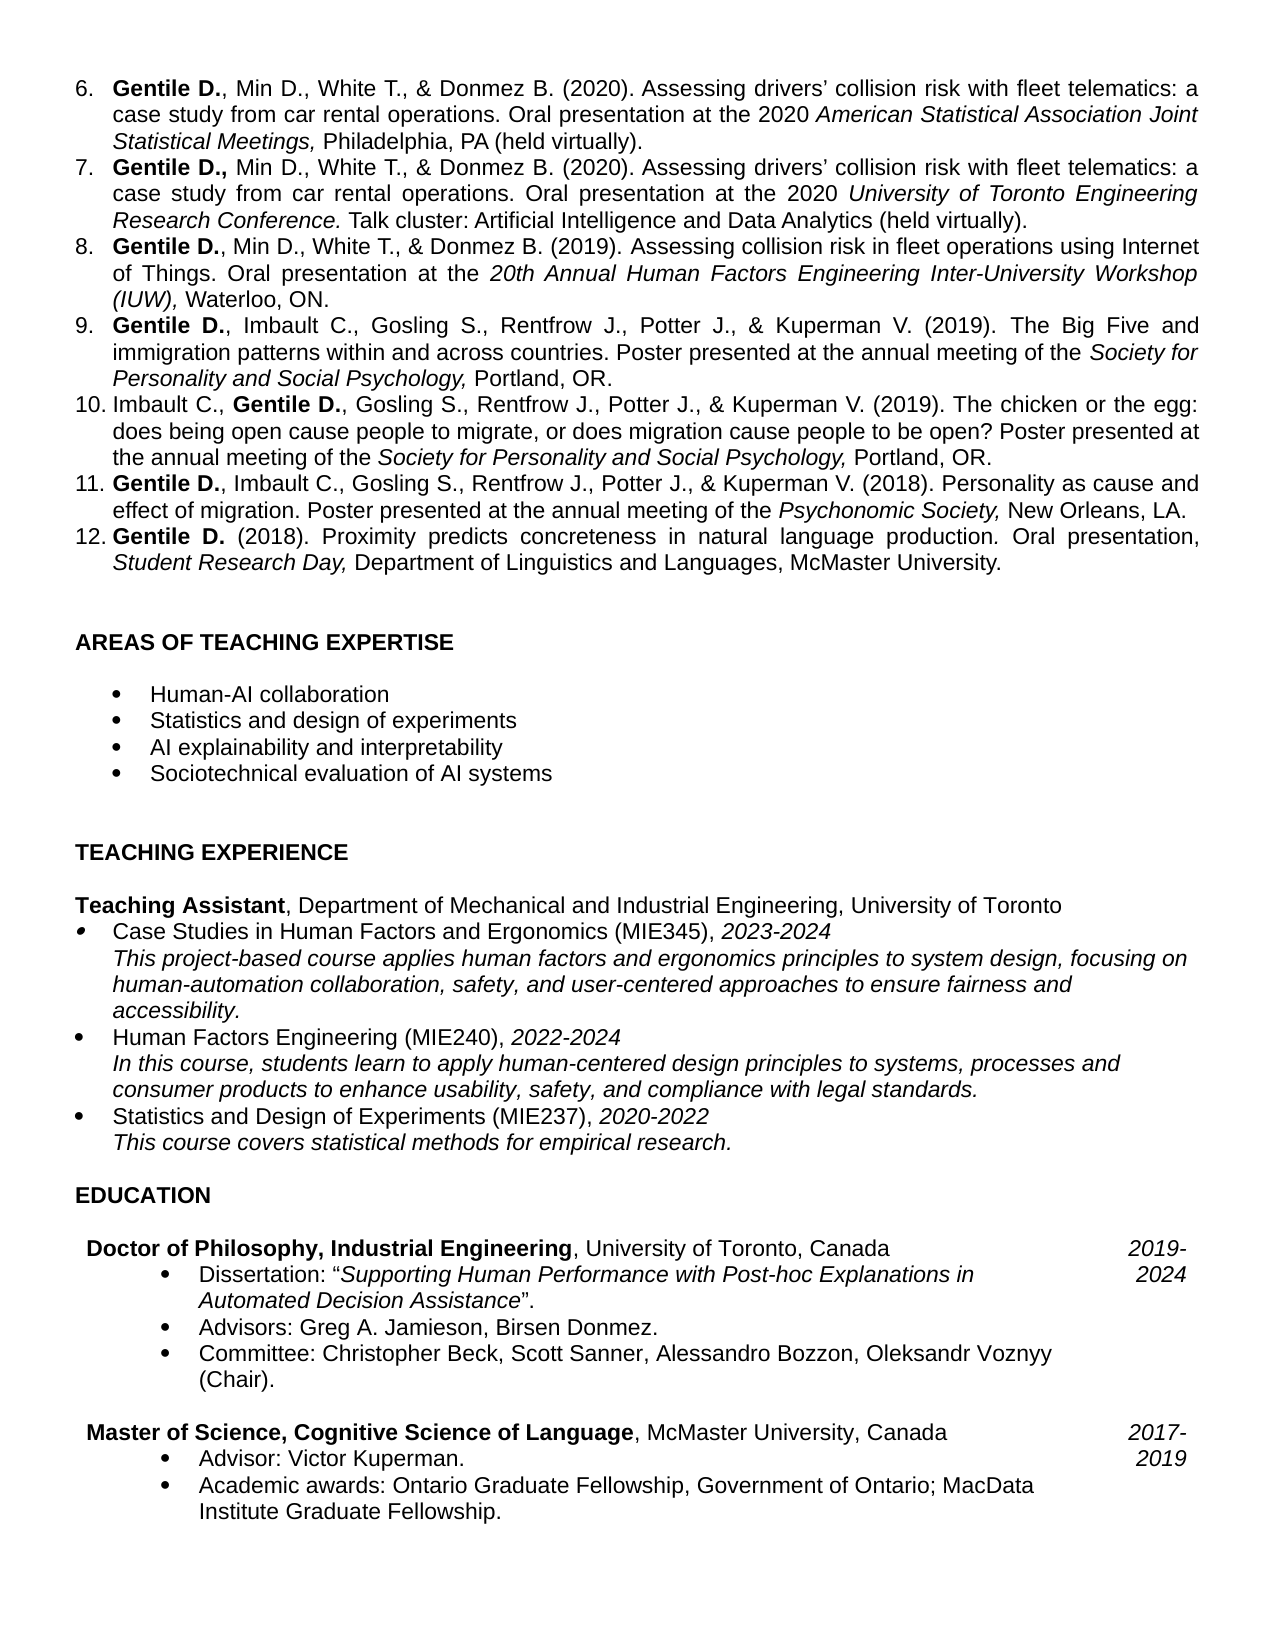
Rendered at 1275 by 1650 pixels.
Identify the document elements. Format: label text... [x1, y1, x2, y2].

list Imbault C., Gentile D., Gosling S., Rentfrow J., Potter J., & Kuperman V. (2019). The chicken or the egg: does being open cause people to migrate, or does migration cause people to be open? Poster presented at the annual meeting of the Society for Personality and Social Psychology, Portland, OR. [75, 391, 1200, 470]
text This course covers statistical methods for empirical research. [112, 1129, 1200, 1156]
list AI explainability and interpretability [112, 734, 1200, 760]
table_cell 2017-2019 [1069, 1419, 1200, 1551]
text This project-based course applies human factors and ergonomics principles to system design, focusing on human-automation collaboration, safety, and user-centered approaches to ensure fairness and accessibility. [112, 945, 1200, 1024]
text In this course, students learn to apply human-centered design principles to systems, processes and consumer products to enhance usability, safety, and compliance with legal standards. [112, 1050, 1200, 1103]
list Gentile D., Imbault C., Gosling S., Rentfrow J., Potter J., & Kuperman V. (2018). Personality as cause and effect of migration. Poster presented at the annual meeting of the Psychonomic Society, New Orleans, LA. [75, 470, 1200, 523]
list Gentile D. (2018). Proximity predicts concreteness in natural language production. Oral presentation, Student Research Day, Department of Linguistics and Languages, McMaster University. [75, 523, 1200, 576]
text Teaching Assistant, Department of Mechanical and Industrial Engineering, University of Toronto [75, 892, 1200, 918]
list Gentile D., Imbault C., Gosling S., Rentfrow J., Potter J., & Kuperman V. (2019). The Big Five and immigration patterns within and across countries. Poster presented at the annual meeting of the Society for Personality and Social Psychology, Portland, OR. [75, 312, 1200, 391]
table_header 2019-2024 [1069, 1235, 1200, 1419]
list Gentile D., Min D., White T., & Donmez B. (2020). Assessing drivers’ collision risk with fleet telematics: a case study from car rental operations. Oral presentation at the 2020 University of Toronto Engineering Research Conference. Talk cluster: Artificial Intelligence and Data Analytics (held virtually). [75, 154, 1200, 233]
list Gentile D., Min D., White T., & Donmez B. (2019). Assessing collision risk in fleet operations using Internet of Things. Oral presentation at the 20th Annual Human Factors Engineering Inter-University Workshop (IUW), Waterloo, ON. [75, 233, 1200, 312]
list Gentile D., Min D., White T., & Donmez B. (2020). Assessing drivers’ collision risk with fleet telematics: a case study from car rental operations. Oral presentation at the 2020 American Statistical Association Joint Statistical Meetings, Philadelphia, PA (held virtually). [75, 75, 1200, 154]
list Statistics and design of experiments [112, 707, 1200, 734]
list Human Factors Engineering (MIE240), 2022-2024 [75, 1024, 1200, 1050]
list Statistics and Design of Experiments (MIE237), 2020-2022 [75, 1103, 1200, 1129]
list Human-AI collaboration [112, 681, 1200, 707]
text AREAS of Teaching Expertise [75, 628, 1200, 655]
list Case Studies in Human Factors and Ergonomics (MIE345), 2023-2024 [75, 918, 1200, 945]
text Teaching Experience [75, 839, 1200, 866]
list Sociotechnical evaluation of AI systems [112, 760, 1200, 787]
text Education [75, 1182, 1200, 1208]
